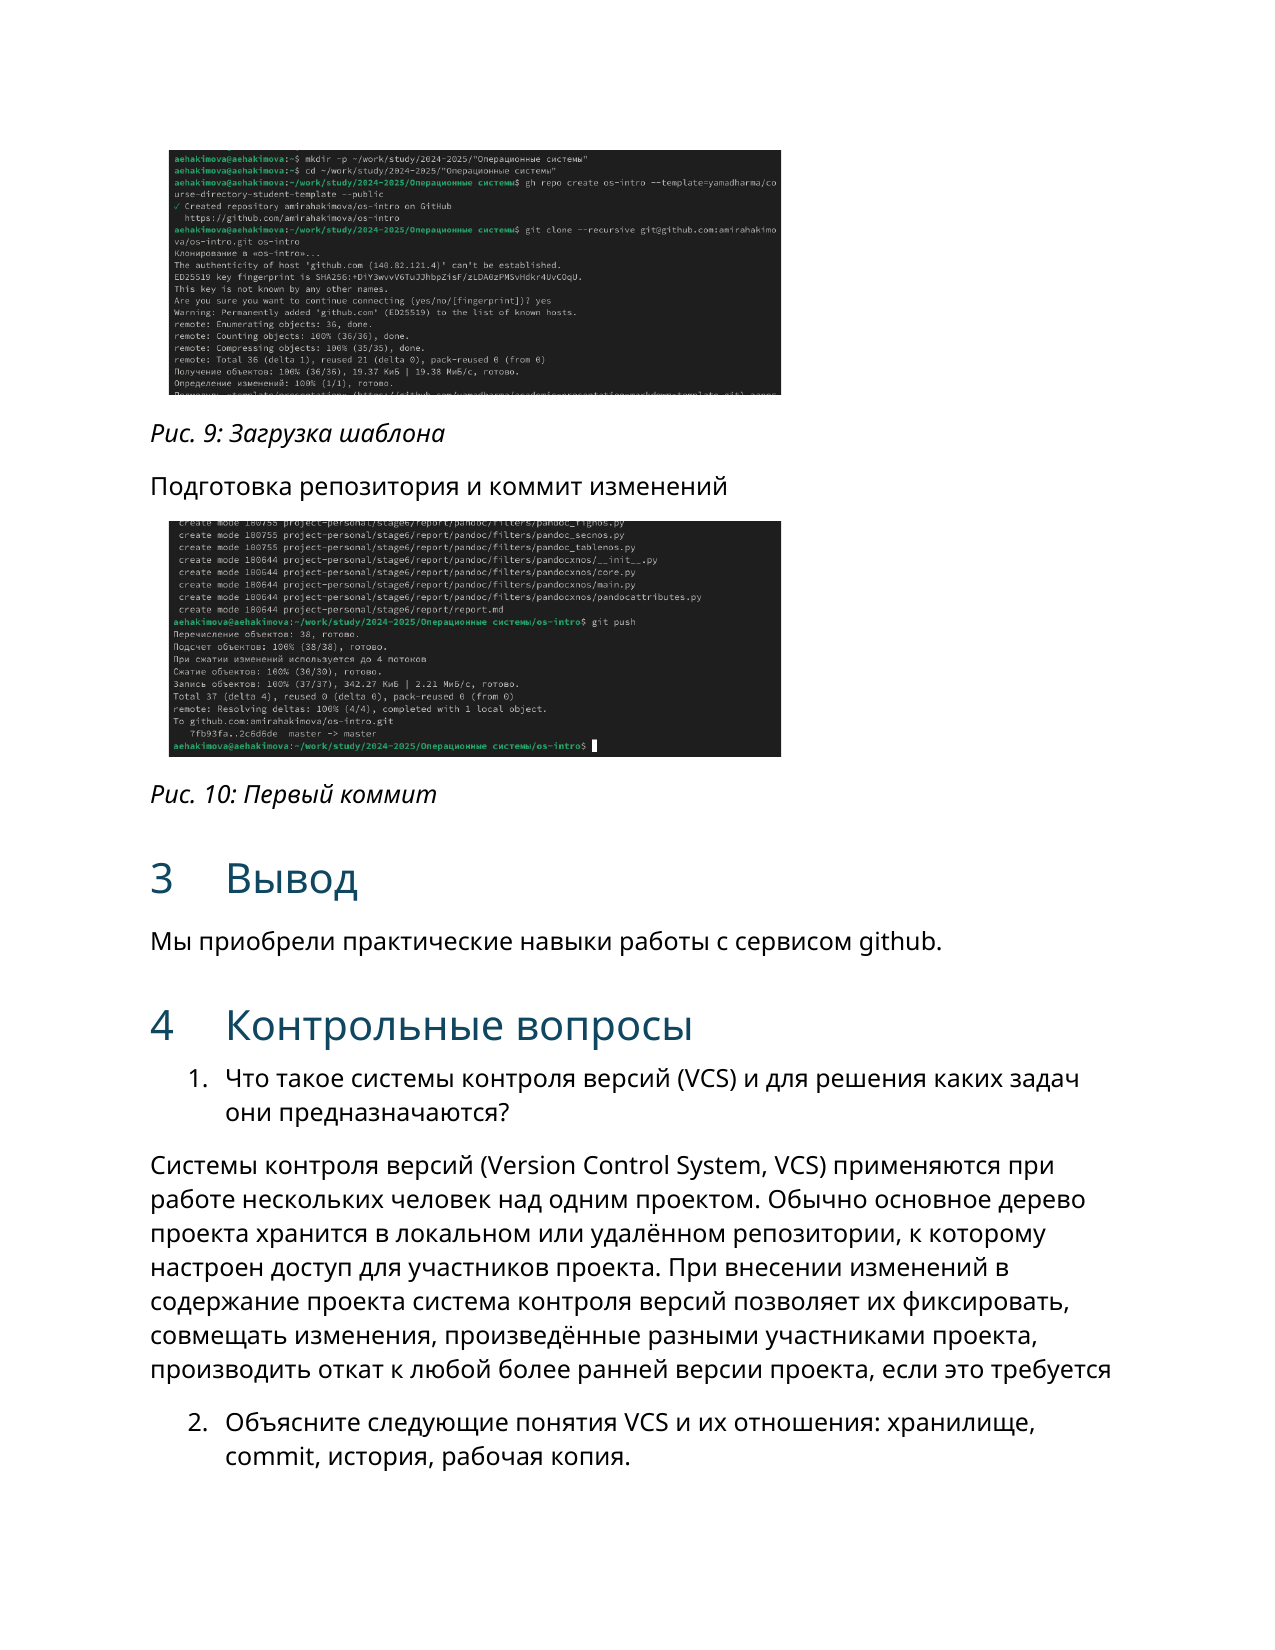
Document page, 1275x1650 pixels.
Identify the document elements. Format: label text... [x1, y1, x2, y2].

text Подготовка репозитория и коммит изменений [150, 468, 1125, 502]
picture [168, 150, 782, 395]
text Мы приобрели практические навыки работы с сервисом github. [150, 924, 1125, 958]
text Рис. 10: Первый коммит [150, 777, 1125, 811]
picture [168, 521, 782, 757]
text Рис. 9: Загрузка шаблона [150, 416, 1125, 450]
list Что такое системы контроля версий (VCS) и для решения каких задач они предназначаются? [187, 1061, 1125, 1129]
subtitle 3 Вывод [150, 848, 1125, 905]
subtitle 4 Контрольные вопросы [150, 996, 1125, 1052]
text Системы контроля версий (Version Control System, VCS) применяются при работе нескольких человек над одним проектом. Обычно основное дерево проекта хранится в локальном или удалённом репозитории, к которому настроен доступ для участников проекта. При внесении изменений в содержание проекта система контроля версий позволяет их фиксировать, совмещать изменения, произведённые разными участниками проекта, производить откат к любой более ранней версии проекта, если это требуется [150, 1148, 1125, 1386]
list Объясните следующие понятия VCS и их отношения: хранилище, commit, история, рабочая копия. [187, 1405, 1125, 1473]
